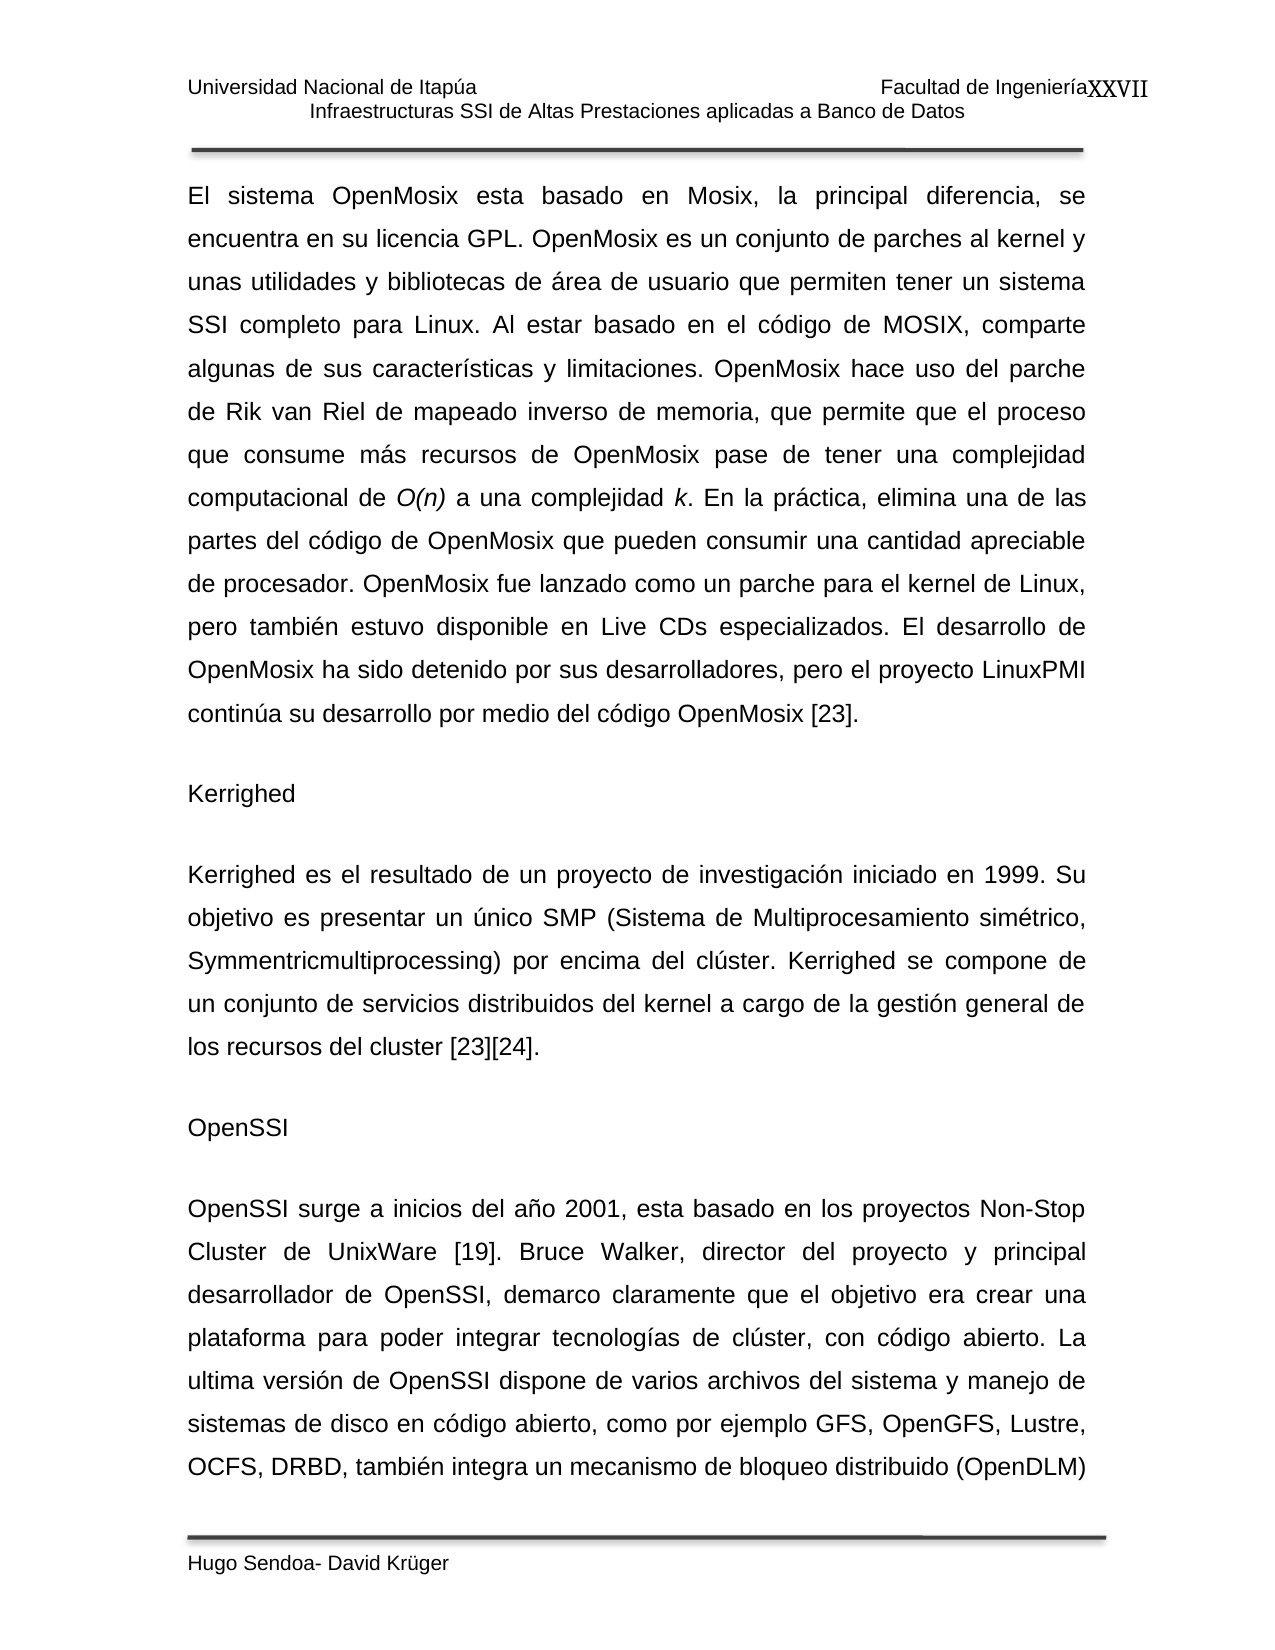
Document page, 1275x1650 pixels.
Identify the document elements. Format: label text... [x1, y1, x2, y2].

text Kerrighed es el resultado de un proyecto de investigación iniciado en 1999. Su objetivo es presentar un único SMP (Sistema de Multiprocesamiento simétrico, Symmentricmultiprocessing) por encima del clúster. Kerrighed se compone de un conjunto de servicios distribuidos del kernel a cargo de la gestión general de los recursos del cluster [23][24]. [187, 860, 1087, 1061]
text El sistema OpenMosix esta basado en Mosix, la principal diferencia, se encuentra en su licencia GPL. OpenMosix es un conjunto de parches al kernel y unas utilidades y bibliotecas de área de usuario que permiten tener un sistema SSI completo para Linux. Al estar basado en el código de MOSIX, comparte algunas de sus características y limitaciones. OpenMosix hace uso del parche de Rik van Riel de mapeado inverso de memoria, que permite que el proceso que consume más recursos de OpenMosix pase de tener una complejidad computacional de O(n) a una complejidad k. En la práctica, elimina una de las partes del código de OpenMosix que pueden consumir una cantidad apreciable de procesador. OpenMosix fue lanzado como un parche para el kernel de Linux, pero también estuvo disponible en Live CDs especializados. El desarrollo de OpenMosix ha sido detenido por sus desarrolladores, pero el proyecto LinuxPMI continúa su desarrollo por medio del código OpenMosix [23]. [187, 150, 1087, 727]
text OpenSSI [187, 1113, 1087, 1142]
text Kerrighed [187, 779, 1087, 808]
